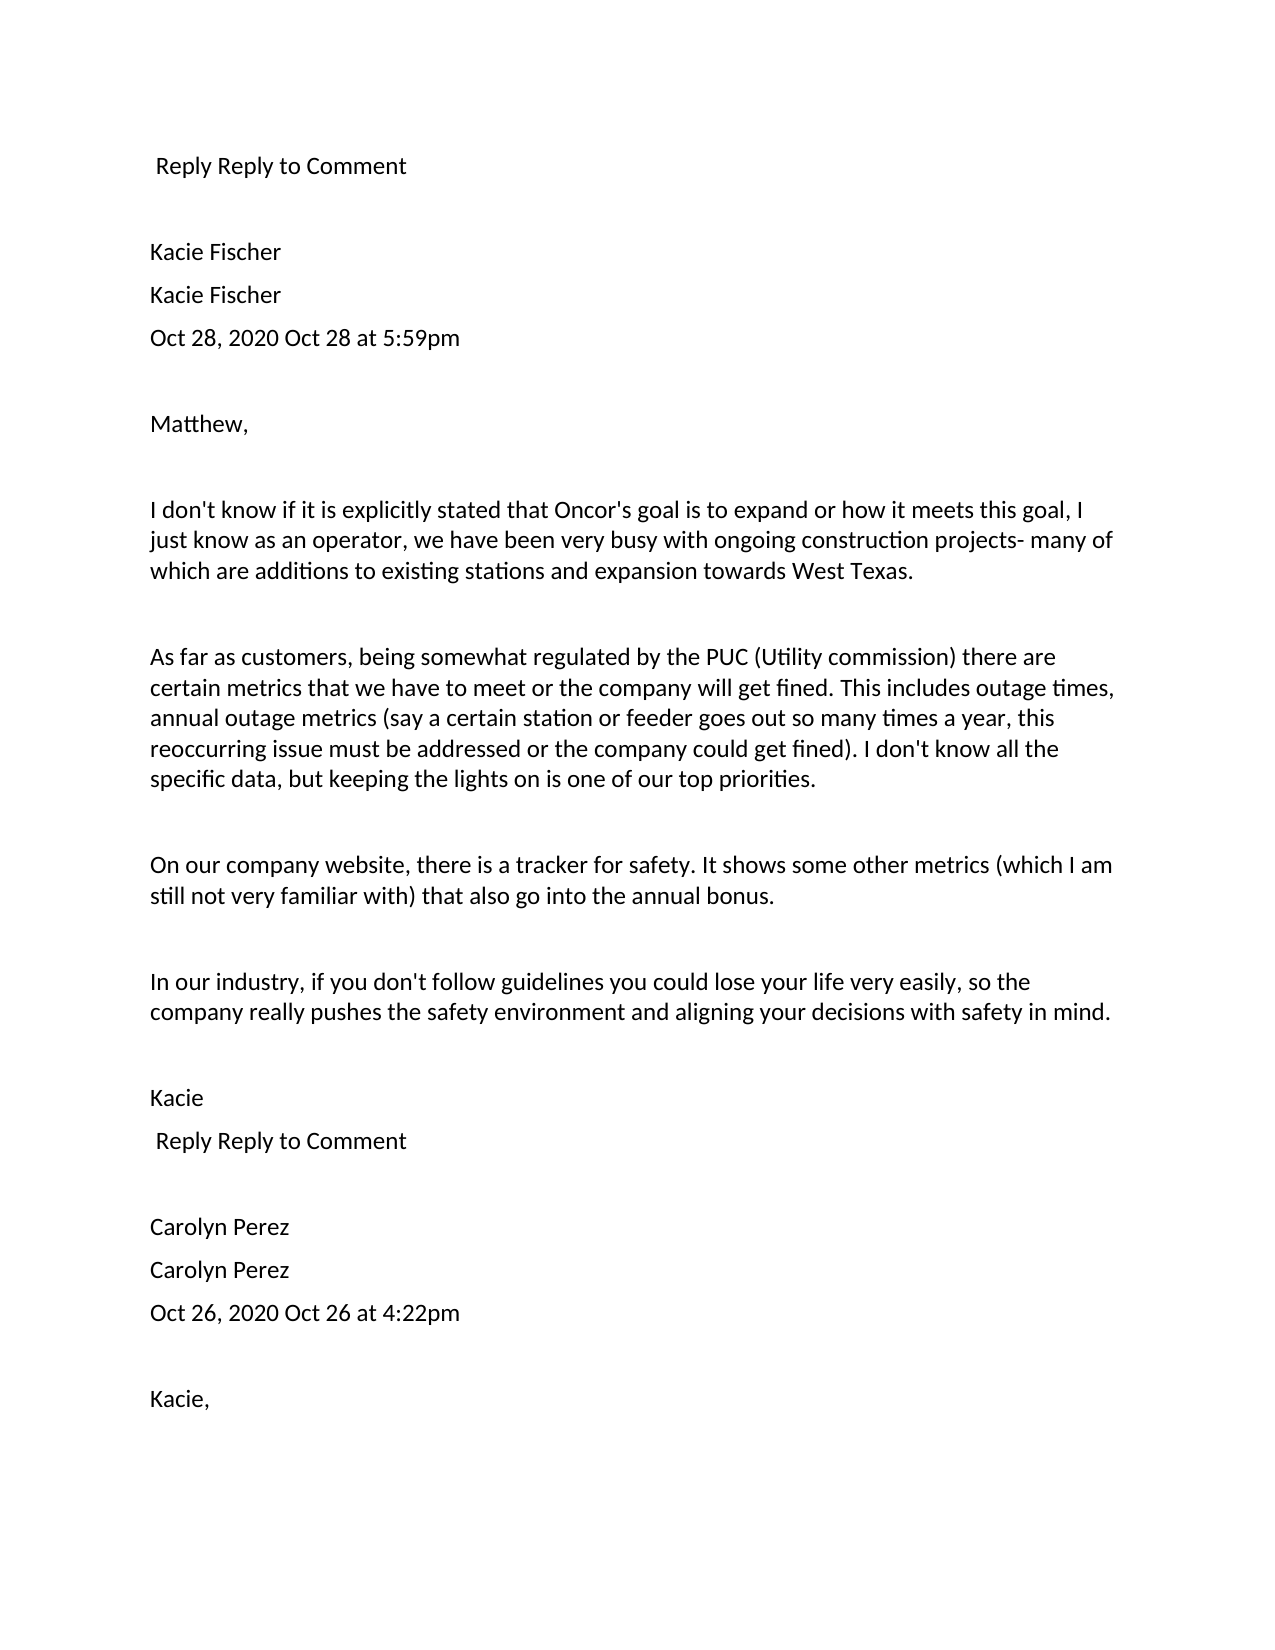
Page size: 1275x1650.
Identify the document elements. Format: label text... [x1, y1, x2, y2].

text As far as customers, being somewhat regulated by the PUC (Utility commission) there are certain metrics that we have to meet or the company will get fined. This includes outage times, annual outage metrics (say a certain station or feeder goes out so many times a year, this reoccurring issue must be addressed or the company could get fined). I don't know all the specific data, but keeping the lights on is one of our top priorities. [150, 641, 1125, 794]
text Reply Reply to Comment [150, 1126, 1125, 1156]
text Kacie, [150, 1384, 1125, 1414]
text Reply Reply to Comment [150, 150, 1125, 181]
text On our company website, there is a tracker for safety. It shows some other metrics (which I am still not very familiar with) that also go into the annual bonus. [150, 849, 1125, 910]
text Kacie Fischer [150, 236, 1125, 267]
text Kacie [150, 1082, 1125, 1113]
text Kacie Fischer [150, 279, 1125, 309]
text Oct 26, 2020 Oct 26 at 4:22pm [150, 1298, 1125, 1328]
text Oct 28, 2020 Oct 28 at 5:59pm [150, 322, 1125, 353]
text In our industry, if you don't follow guidelines you could lose your life very easily, so the company really pushes the safety environment and aligning your decisions with safety in mind. [150, 966, 1125, 1027]
text Carolyn Perez [150, 1254, 1125, 1285]
text I don't know if it is explicitly stated that Oncor's goal is to expand or how it meets this goal, I just know as an operator, we have been very busy with ongoing construction projects- many of which are additions to existing stations and expansion towards West Texas. [150, 494, 1125, 586]
text Carolyn Perez [150, 1212, 1125, 1242]
text Matthew, [150, 408, 1125, 439]
